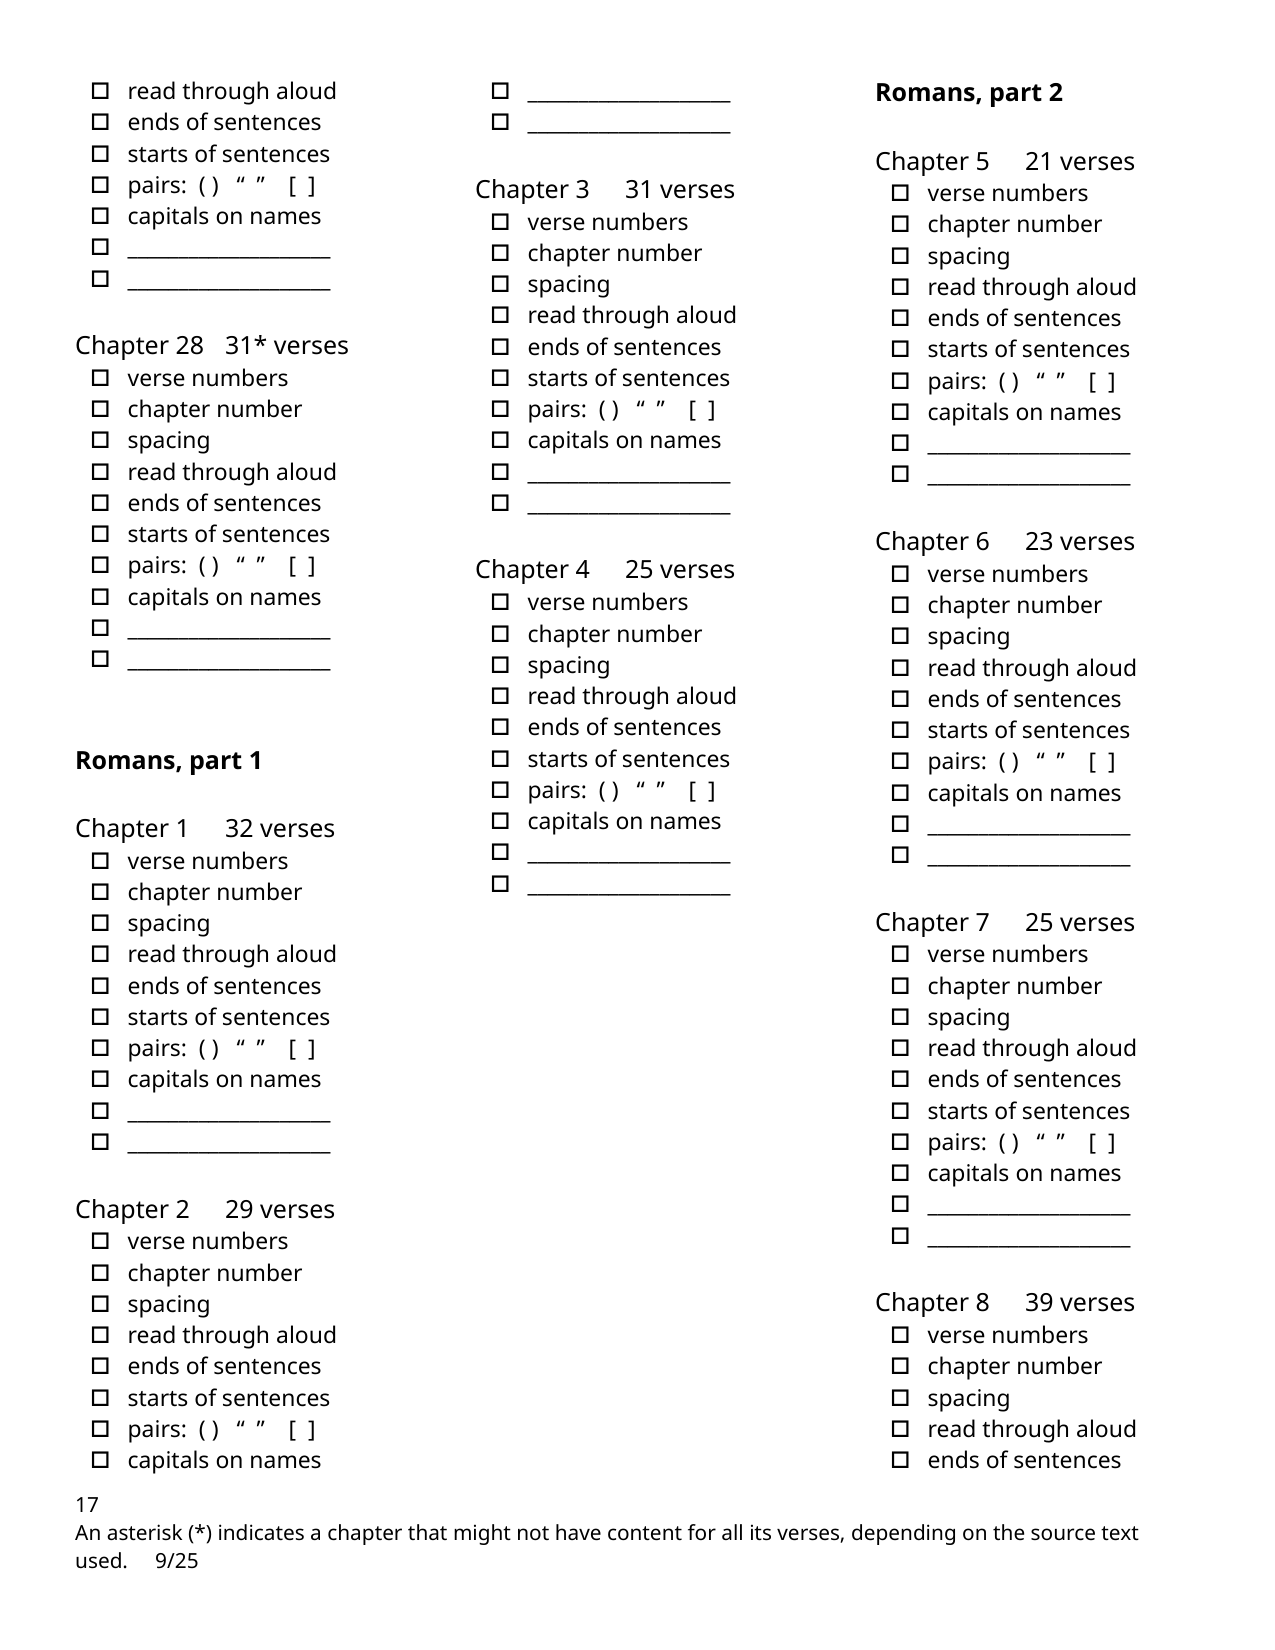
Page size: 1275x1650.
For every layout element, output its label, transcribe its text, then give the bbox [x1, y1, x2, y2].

list capitals on names [890, 1157, 1200, 1188]
text Chapter 1 32 verses [75, 811, 400, 845]
list ____________________ [490, 836, 800, 867]
list ends of sentences [890, 1444, 1200, 1475]
list read through aloud [90, 938, 400, 970]
text Chapter 3 31 verses [475, 172, 800, 206]
list pairs: ( ) “ ” [ ] [490, 774, 800, 805]
list starts of sentences [90, 518, 400, 549]
list starts of sentences [90, 137, 400, 169]
list starts of sentences [890, 714, 1200, 745]
list capitals on names [890, 396, 1200, 427]
list read through aloud [890, 652, 1200, 683]
text Romans, part 2 [875, 75, 1200, 109]
list spacing [890, 1001, 1200, 1032]
list read through aloud [490, 680, 800, 711]
list spacing [890, 620, 1200, 652]
list verse numbers [890, 938, 1200, 970]
list ____________________ [490, 867, 800, 899]
list capitals on names [890, 777, 1200, 808]
list ends of sentences [90, 1350, 400, 1382]
list read through aloud [490, 299, 800, 331]
list spacing [890, 240, 1200, 271]
list capitals on names [90, 200, 400, 231]
list ends of sentences [90, 487, 400, 518]
list spacing [490, 268, 800, 299]
list ____________________ [890, 1220, 1200, 1251]
list ends of sentences [890, 683, 1200, 714]
text Romans, part 1 [75, 742, 400, 777]
list ____________________ [890, 458, 1200, 490]
text Chapter 5 21 verses [875, 143, 1200, 177]
list spacing [90, 907, 400, 938]
list chapter number [90, 1257, 400, 1288]
list pairs: ( ) “ ” [ ] [890, 1126, 1200, 1157]
list ____________________ [890, 427, 1200, 458]
list ____________________ [90, 231, 400, 262]
list pairs: ( ) “ ” [ ] [490, 393, 800, 424]
list starts of sentences [90, 1001, 400, 1032]
list read through aloud [90, 1319, 400, 1350]
list read through aloud [890, 1413, 1200, 1444]
list verse numbers [90, 1225, 400, 1257]
list pairs: ( ) “ ” [ ] [90, 169, 400, 200]
list starts of sentences [90, 1382, 400, 1413]
list spacing [90, 1288, 400, 1319]
list chapter number [490, 237, 800, 268]
list ____________________ [90, 1126, 400, 1157]
list ____________________ [490, 487, 800, 518]
list read through aloud [90, 456, 400, 487]
list ____________________ [90, 612, 400, 643]
list chapter number [490, 617, 800, 649]
list starts of sentences [890, 333, 1200, 365]
list verse numbers [90, 845, 400, 876]
list ends of sentences [890, 1063, 1200, 1095]
list capitals on names [490, 805, 800, 836]
list ends of sentences [490, 711, 800, 742]
list chapter number [90, 393, 400, 424]
list ends of sentences [890, 302, 1200, 333]
list pairs: ( ) “ ” [ ] [90, 549, 400, 581]
list verse numbers [890, 177, 1200, 208]
list starts of sentences [890, 1095, 1200, 1126]
list ____________________ [90, 1095, 400, 1126]
list ____________________ [90, 262, 400, 294]
list starts of sentences [490, 362, 800, 393]
list read through aloud [890, 271, 1200, 302]
list capitals on names [90, 581, 400, 612]
list chapter number [890, 970, 1200, 1001]
list capitals on names [90, 1444, 400, 1475]
text Chapter 7 25 verses [875, 904, 1200, 938]
list ends of sentences [90, 970, 400, 1001]
list pairs: ( ) “ ” [ ] [890, 365, 1200, 396]
list chapter number [890, 1350, 1200, 1382]
list chapter number [90, 876, 400, 907]
list ____________________ [490, 75, 800, 106]
list capitals on names [490, 424, 800, 456]
list spacing [490, 649, 800, 680]
list spacing [90, 424, 400, 456]
list ____________________ [890, 839, 1200, 870]
text Chapter 6 23 verses [875, 524, 1200, 558]
list chapter number [890, 589, 1200, 620]
list capitals on names [90, 1063, 400, 1095]
list spacing [890, 1382, 1200, 1413]
list verse numbers [890, 1319, 1200, 1350]
list verse numbers [90, 362, 400, 393]
list ends of sentences [490, 331, 800, 362]
list verse numbers [490, 206, 800, 237]
text Chapter 4 25 verses [475, 552, 800, 586]
list pairs: ( ) “ ” [ ] [890, 745, 1200, 777]
list pairs: ( ) “ ” [ ] [90, 1032, 400, 1063]
list pairs: ( ) “ ” [ ] [90, 1413, 400, 1444]
list ends of sentences [90, 106, 400, 137]
text Chapter 2 29 verses [75, 1191, 400, 1225]
list ____________________ [90, 643, 400, 674]
list read through aloud [90, 75, 400, 106]
text Chapter 28 31* verses [75, 328, 400, 362]
list ____________________ [490, 106, 800, 137]
list verse numbers [490, 586, 800, 617]
list verse numbers [890, 558, 1200, 589]
text Chapter 8 39 verses [875, 1285, 1200, 1319]
list ____________________ [490, 456, 800, 487]
list starts of sentences [490, 742, 800, 774]
list ____________________ [890, 1188, 1200, 1220]
list ____________________ [890, 808, 1200, 839]
list chapter number [890, 208, 1200, 240]
list read through aloud [890, 1032, 1200, 1063]
